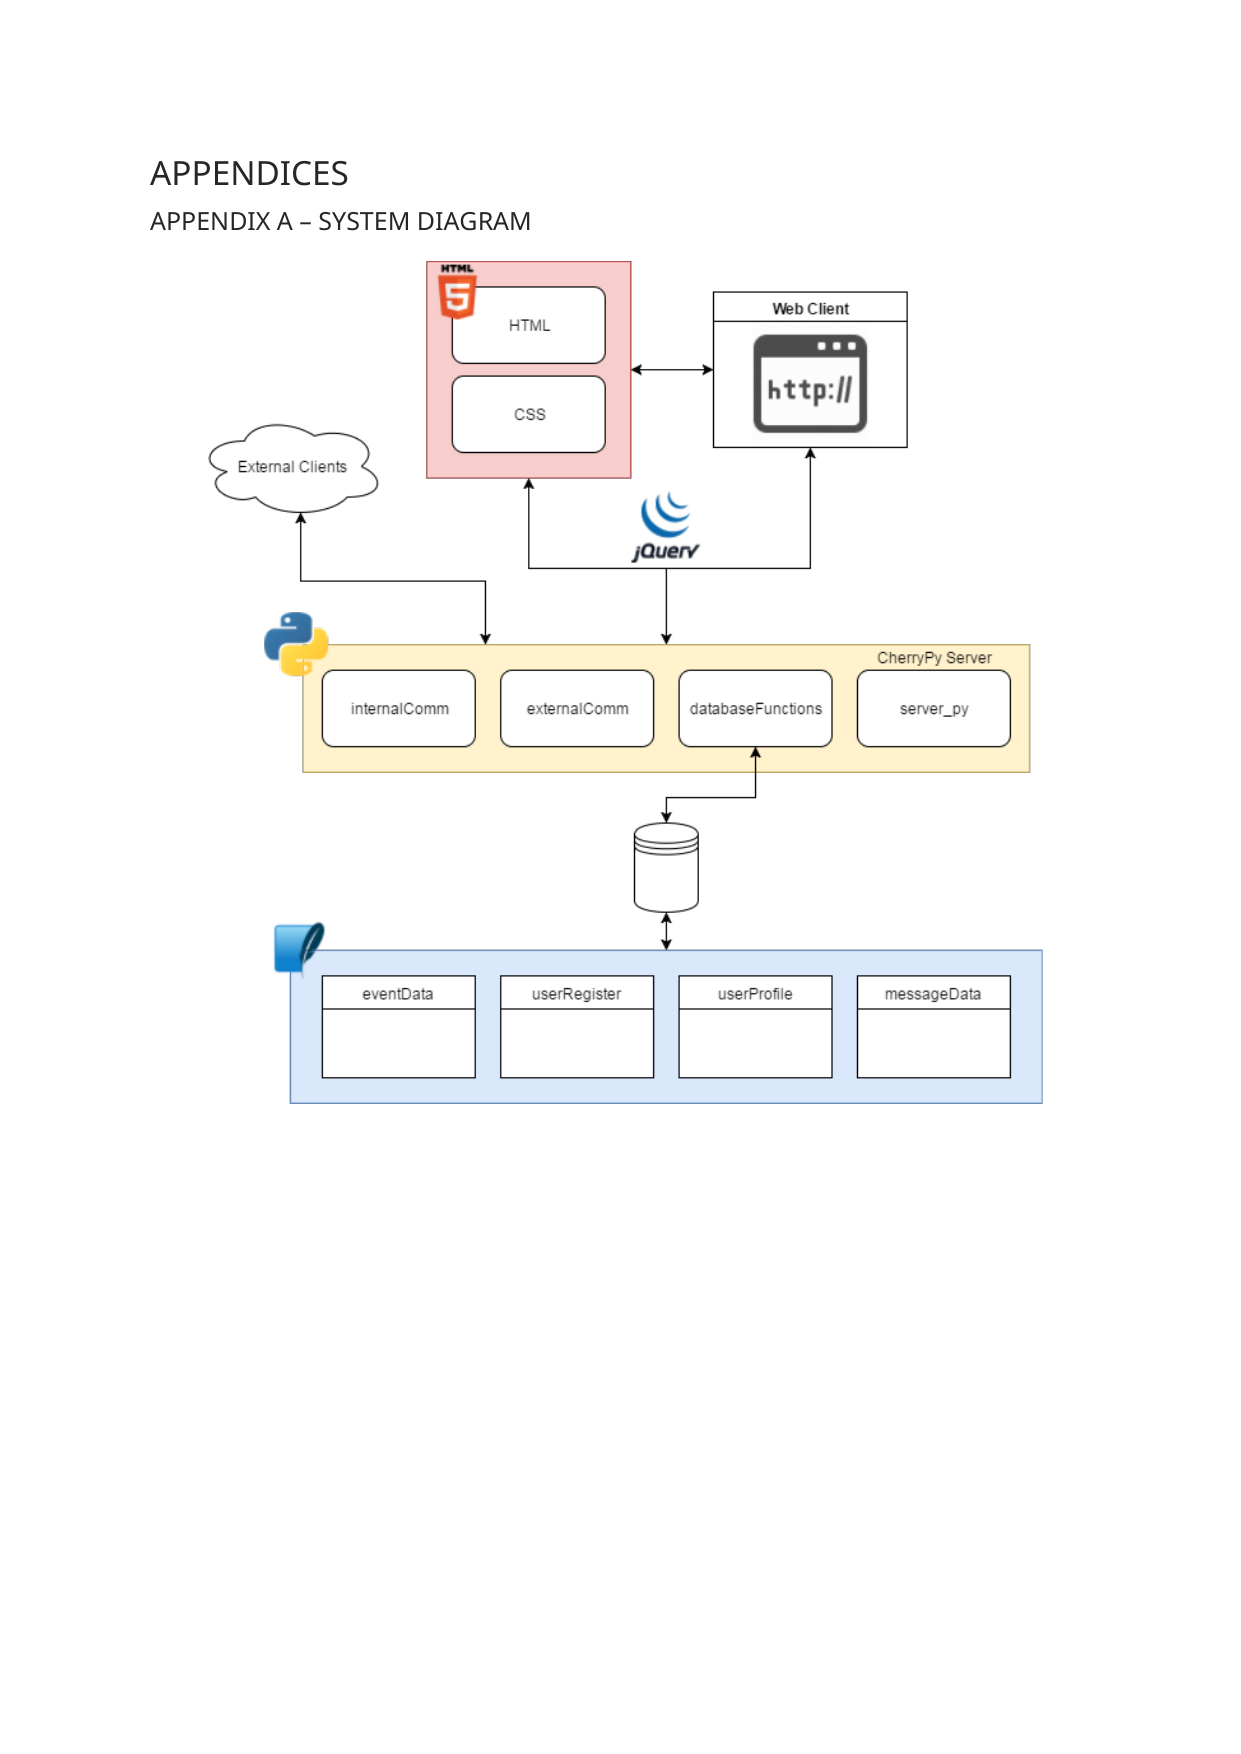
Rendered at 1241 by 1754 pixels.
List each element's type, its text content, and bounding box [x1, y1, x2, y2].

picture [197, 261, 1043, 1104]
subtitle APPENDICES [150, 150, 1090, 195]
subtitle APPENDIX A – SYSTEM DIAGRAM [150, 203, 1090, 237]
